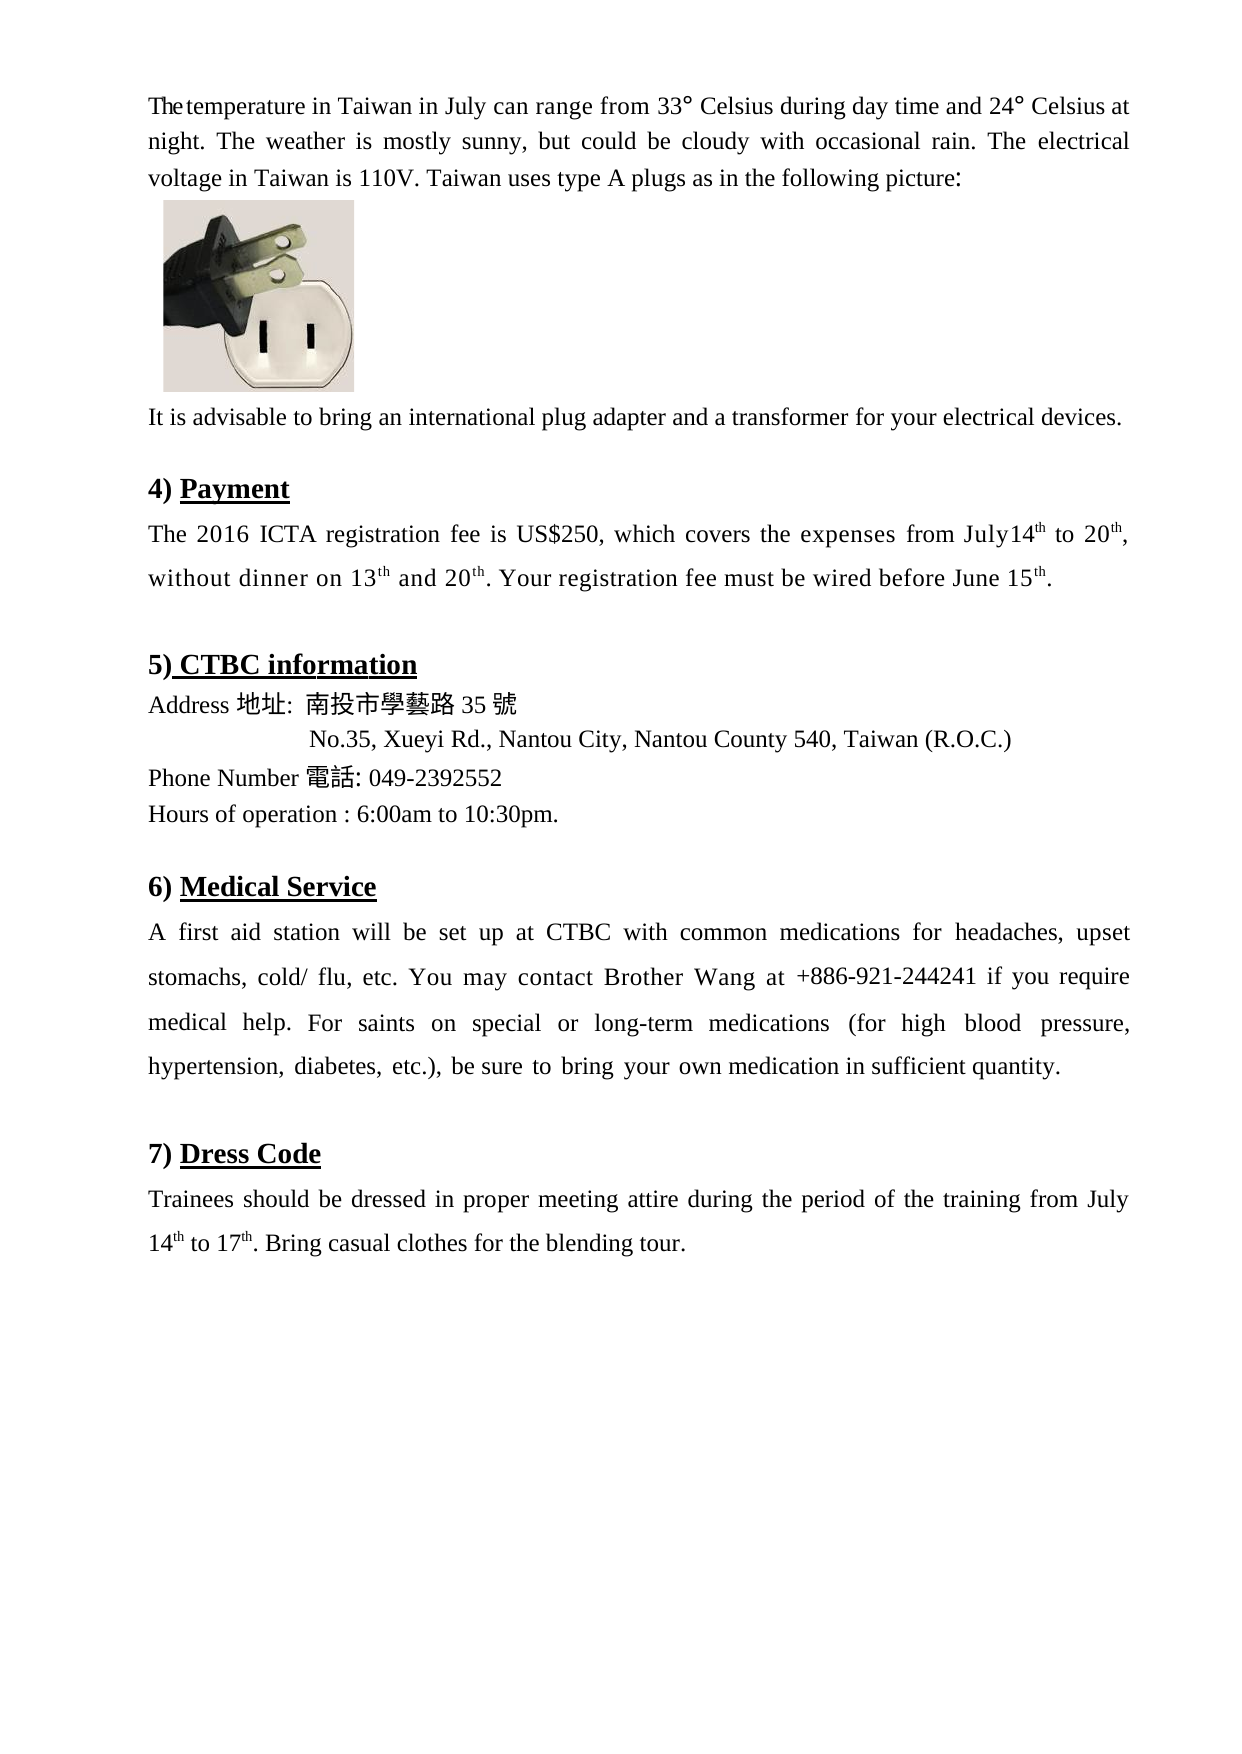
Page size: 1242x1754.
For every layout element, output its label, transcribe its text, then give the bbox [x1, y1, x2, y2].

text 5) CTBC information [148, 647, 425, 681]
text 7) Dress Code [148, 1137, 416, 1170]
text Address 地址: 南投市學藝路 35 號 [148, 684, 1139, 721]
text It is advisable to bring an international plug adapter and a transformer for your electrical devices. [148, 402, 1125, 431]
picture [163, 200, 355, 392]
text 4) Payment [148, 472, 295, 505]
text 6) Medical Service [148, 869, 504, 903]
text Trainees should be dressed in proper meeting attire during the period of the training from July 14th to 17th. Bring casual clothes for the blending tour. [148, 1184, 1130, 1257]
text The 2016 ICTA registration fee is US$250, which covers the expenses from July14th to 20th, without dinner on 13th and 20th. Your registration fee must be wired before June 15th. [148, 519, 1128, 592]
text A first aid station will be set up at CTBC with common medications for headaches, upset stomachs, cold/ flu, etc. You may contact Brother Wang at +886-921-244241 if you require medical help. For saints on special or long-term medications (for high blood pressure, hypertension, diabetes, etc.), be sure to bring your own medication in sufficient quantity. [148, 917, 1130, 1080]
text Hours of operation : 6:00am to 10:30pm. [148, 799, 584, 828]
text No.35, Xueyi Rd., Nantou City, Nantou County 540, Taiwan (R.O.C.) [309, 724, 1139, 753]
text The temperature in Taiwan in July can range from 33° Celsius during day time and 24° Celsius at night. The weather is mostly sunny, but could be cloudy with occasional rain. The electrical voltage in Taiwan is 110V. Taiwan uses type A plugs as in the following picture: [148, 87, 1129, 194]
text Phone Number 電話: 049-2392552 [148, 758, 520, 794]
